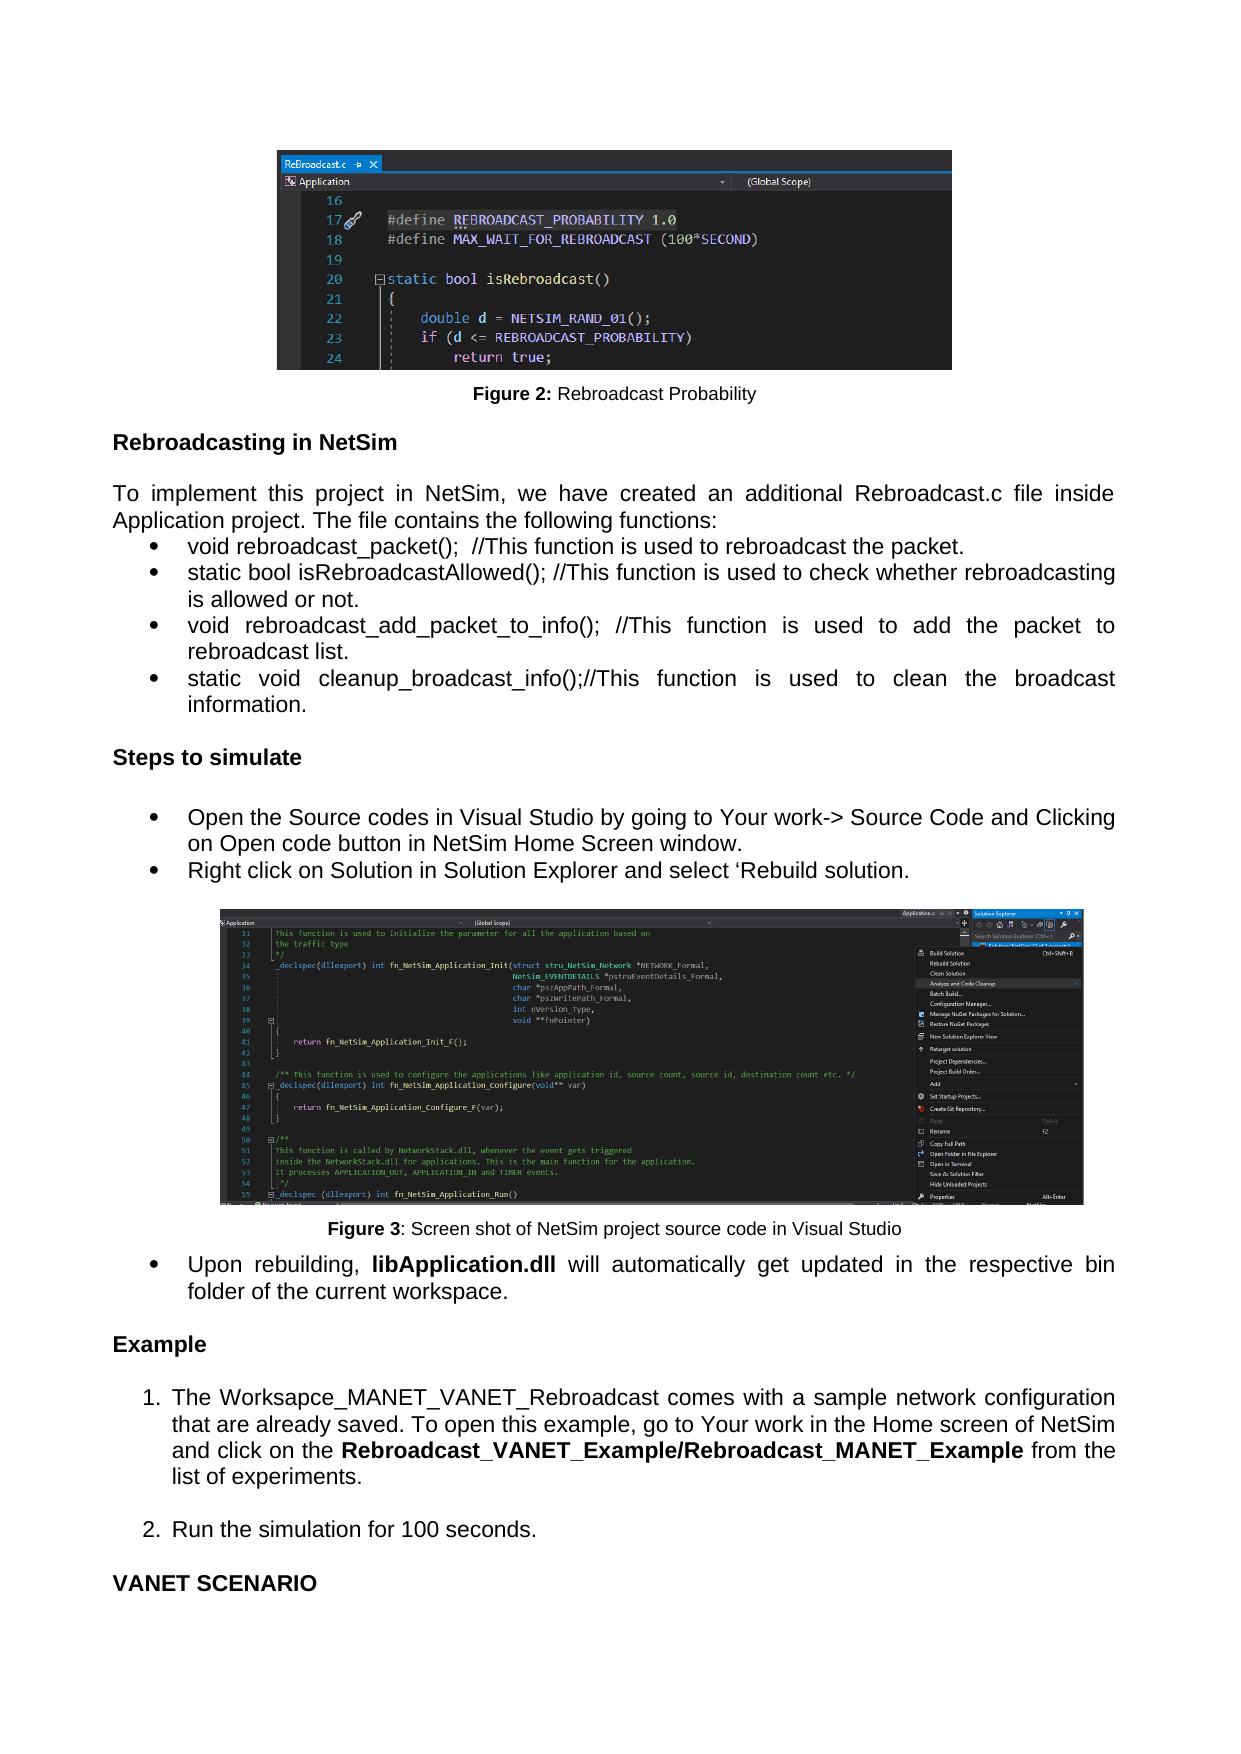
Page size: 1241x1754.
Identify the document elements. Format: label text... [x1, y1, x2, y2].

list Open the Source codes in Visual Studio by going to Your work-> Source Code and Clicking on Open code button in NetSim Home Screen window. [150, 804, 1116, 857]
text To implement this project in NetSim, we have created an additional Rebroadcast.c file inside Application project. The file contains the following functions: [112, 480, 1116, 533]
text Figure 3: Screen shot of NetSim project source code in Visual Studio [112, 1217, 1116, 1239]
text Steps to simulate [112, 744, 1116, 771]
picture [276, 150, 952, 370]
list static bool isRebroadcastAllowed(); //This function is used to check whether rebroadcasting is allowed or not. [150, 559, 1116, 612]
text Figure 2: Rebroadcast Probability [112, 382, 1116, 404]
list void rebroadcast_packet(); //This function is used to rebroadcast the packet. [150, 533, 1116, 559]
text Example [112, 1331, 1116, 1358]
list Upon rebuilding, libApplication.dll will automatically get updated in the respective bin folder of the current workspace. [150, 1251, 1116, 1304]
text Rebroadcasting in NetSim [112, 429, 1116, 455]
list void rebroadcast_add_packet_to_info(); //This function is used to add the packet to rebroadcast list. [150, 612, 1116, 665]
list Right click on Solution in Solution Explorer and select ‘Rebuild solution. [150, 857, 1116, 883]
picture [220, 909, 1084, 1205]
list The Worksapce_MANET_VANET_Rebroadcast comes with a sample network configuration that are already saved. To open this example, go to Your work in the Home screen of NetSim and click on the Rebroadcast_VANET_Example/Rebroadcast_MANET_Example from the list of experiments. [142, 1384, 1116, 1489]
list static void cleanup_broadcast_info();//This function is used to clean the broadcast information. [150, 665, 1116, 717]
text VANET SCENARIO [112, 1569, 1116, 1596]
list Run the simulation for 100 seconds. [142, 1516, 1116, 1542]
